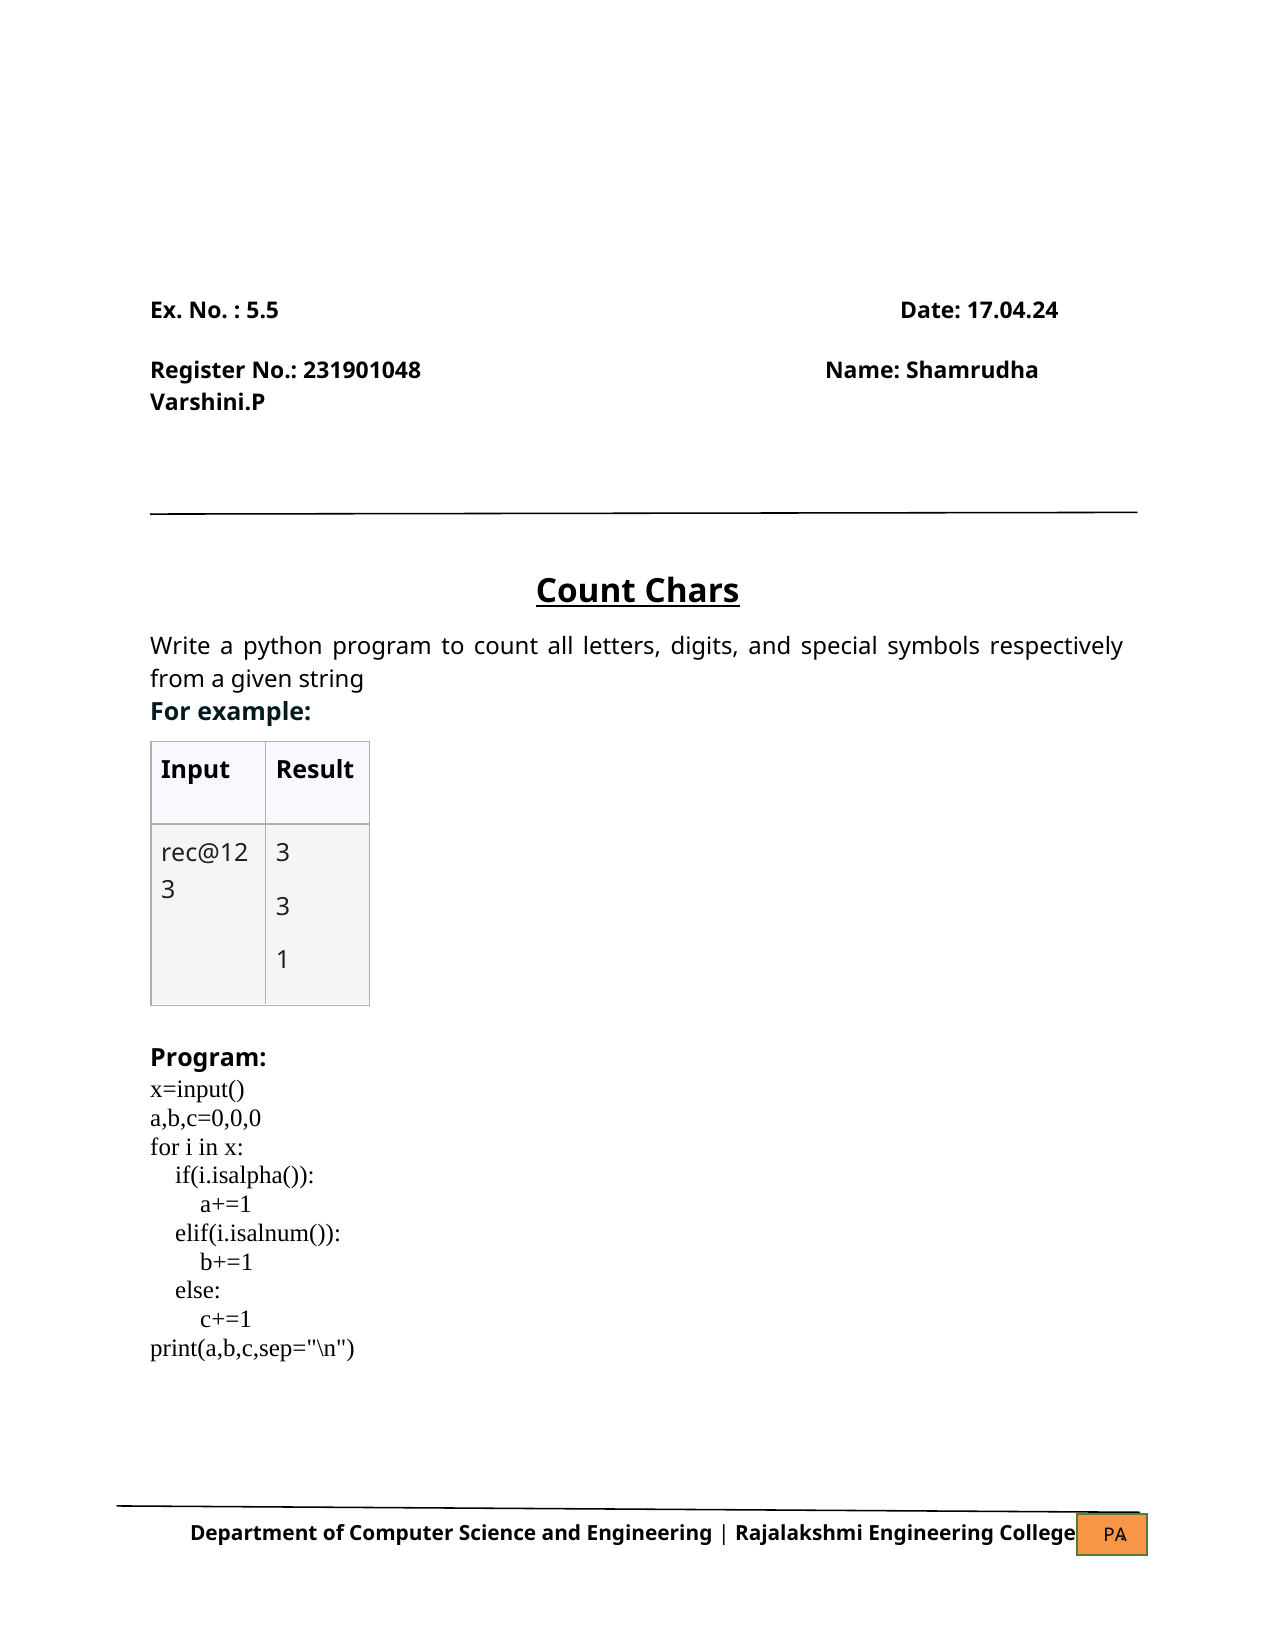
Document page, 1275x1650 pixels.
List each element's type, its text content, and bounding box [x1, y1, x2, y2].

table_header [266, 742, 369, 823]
text Count Chars [150, 567, 1125, 612]
text if(i.isalpha()): [150, 1160, 1125, 1189]
text print(a,b,c,sep="\n") [150, 1333, 1125, 1362]
text For example: [150, 694, 1125, 728]
text a,b,c=0,0,0 [150, 1103, 1125, 1132]
text Write a python program to count all letters, digits, and special symbols respectively from a given string [150, 629, 1125, 694]
text Program: [150, 1040, 1125, 1074]
text c+=1 [150, 1304, 1125, 1333]
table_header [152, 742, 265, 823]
text a+=1 [150, 1189, 1125, 1218]
text b+=1 [150, 1247, 1125, 1275]
text x=input() [150, 1074, 1125, 1103]
text elif(i.isalnum()): [150, 1218, 1125, 1247]
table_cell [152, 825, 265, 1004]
text for i in x: [150, 1132, 1125, 1160]
text Ex. No. : 5.5 Date: 17.04.24 [150, 294, 1125, 325]
text Register No.: 231901048 Name: Shamrudha Varshini.P [150, 354, 1125, 417]
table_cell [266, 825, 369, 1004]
text else: [150, 1275, 1125, 1304]
